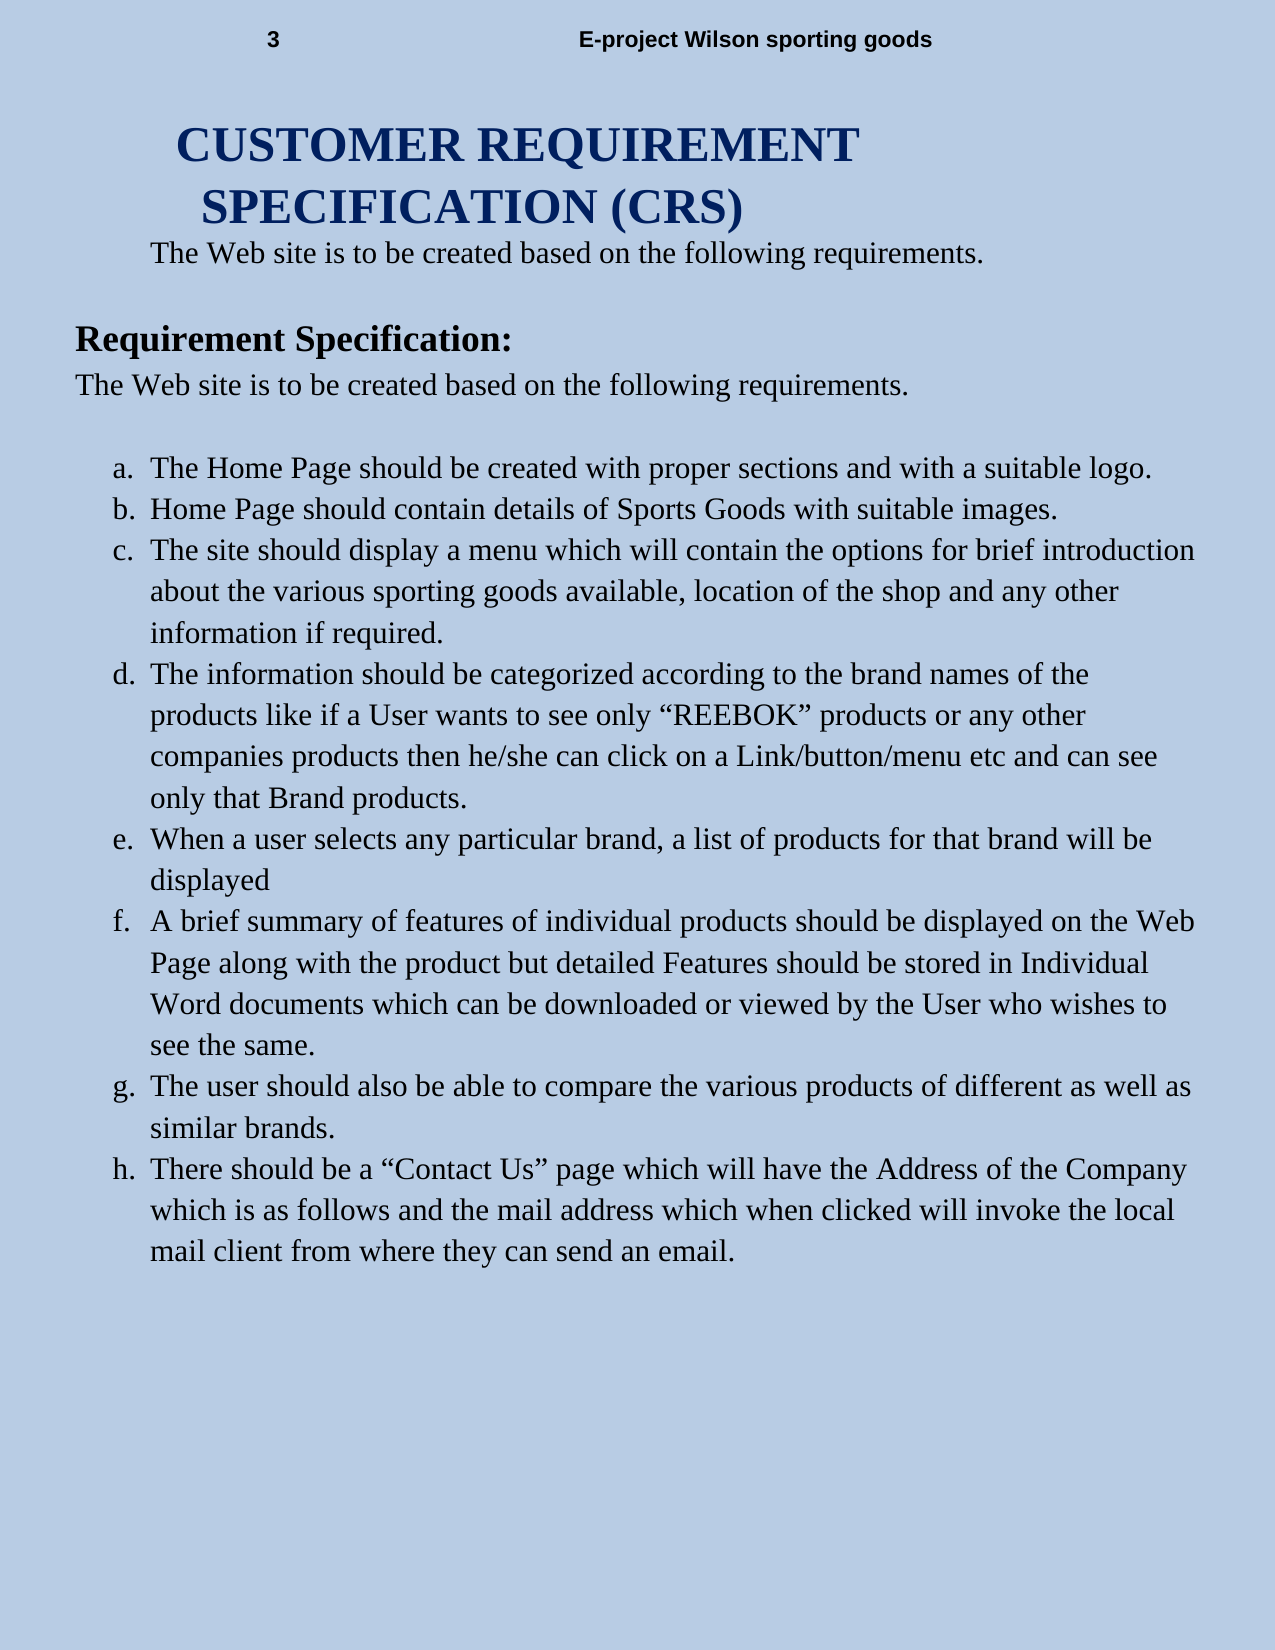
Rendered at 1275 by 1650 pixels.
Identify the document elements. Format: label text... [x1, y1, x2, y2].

text CUSTOMER REQUIREMENT [0, 115, 1035, 172]
list The Home Page should be created with proper sections and with a suitable logo. [112, 449, 1199, 485]
text Requirement Specification: [75, 317, 1199, 360]
list There should be a “Contact Us” page which will have the Address of the Company which is as follows and the mail address which when clicked will invoke the local mail client from where they can send an email. [112, 1150, 1199, 1268]
list Home Page should contain details of Sports Goods with suitable images. [112, 490, 1199, 526]
text The Web site is to be created based on the following requirements. [150, 234, 1199, 270]
list The information should be categorized according to the brand names of the products like if a User wants to see only “REEBOK” products or any other companies products then he/she can click on a Link/button/menu etc and can see only that Brand products. [112, 655, 1199, 815]
list The user should also be able to compare the various products of different as well as similar brands. [112, 1068, 1199, 1145]
list The site should display a menu which will contain the options for brief introduction about the various sporting goods available, location of the shop and any other information if required. [112, 531, 1199, 650]
list When a user selects any particular brand, a list of products for that brand will be displayed [112, 820, 1199, 897]
text SPECIFICATION (CRS) [0, 177, 944, 234]
list A brief summary of features of individual products should be displayed on the Web Page along with the product but detailed Features should be stored in Individual Word documents which can be downloaded or viewed by the User who wishes to see the same. [112, 903, 1199, 1062]
text The Web site is to be created based on the following requirements. [75, 366, 1199, 402]
